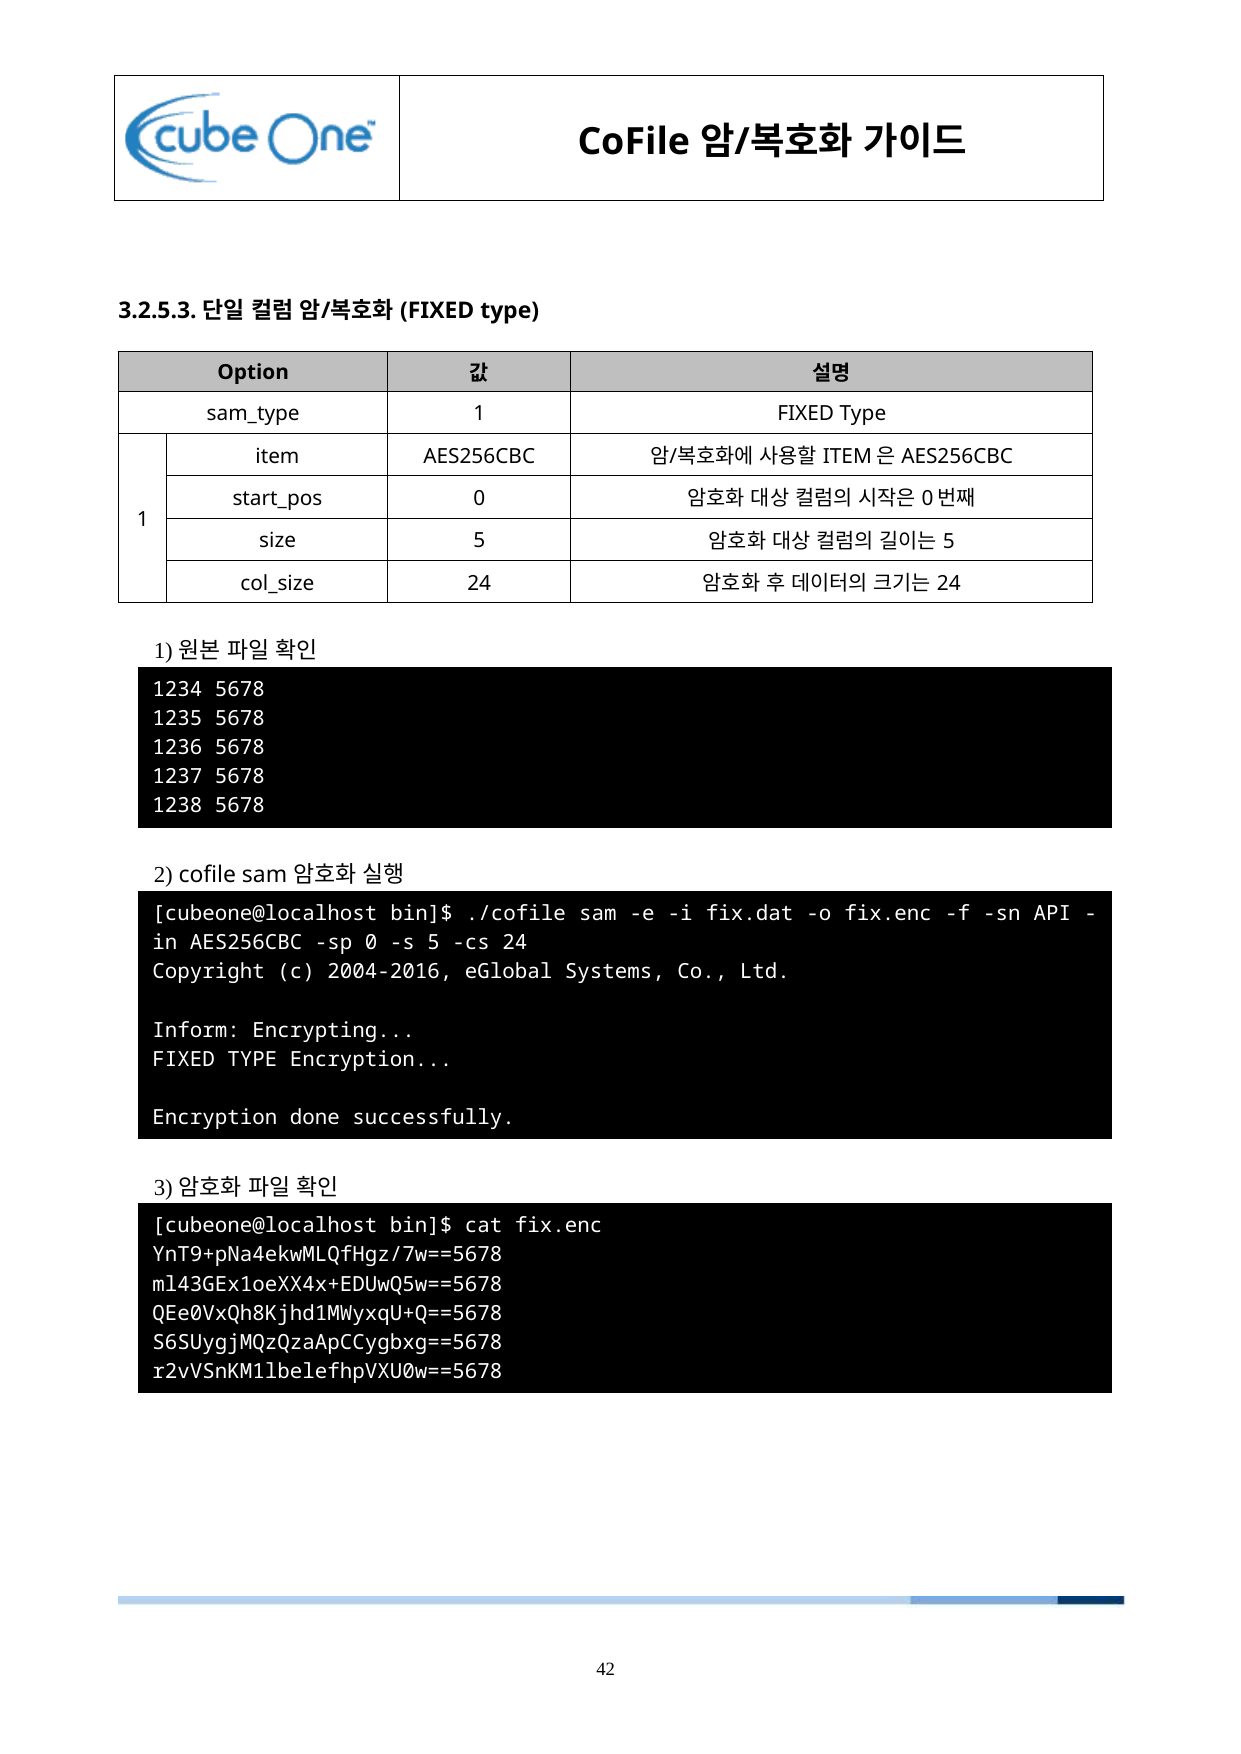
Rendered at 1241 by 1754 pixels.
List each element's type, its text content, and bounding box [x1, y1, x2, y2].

table_cell FIXED Type [571, 392, 1092, 433]
table_cell 암호화 대상 컬럼의 길이는 5 [571, 519, 1092, 560]
table_cell 1 [388, 392, 570, 433]
subtitle cofile sam 암호화 실행 [153, 856, 1092, 890]
table_header 값 [388, 352, 570, 391]
table_header 설명 [571, 352, 1092, 391]
picture [125, 88, 388, 189]
table_cell 1 [119, 434, 166, 602]
table_header Option [119, 352, 387, 391]
table_cell 암/복호화에 사용할 ITEM은 AES256CBC [571, 434, 1092, 475]
table_cell start_pos [167, 476, 387, 517]
table_cell 5 [388, 519, 570, 560]
subtitle 암호화 파일 확인 [153, 1169, 1092, 1202]
picture [118, 1596, 1126, 1608]
table_cell 암호화 후 데이터의 크기는 24 [571, 561, 1092, 602]
table_cell 0 [388, 476, 570, 517]
table_cell 암호화 대상 컬럼의 시작은 0번째 [571, 476, 1092, 517]
table_cell AES256CBC [388, 434, 570, 475]
subtitle 단일 컬럼 암/복호화 (FIXED type) [118, 292, 1092, 326]
table_cell sam_type [119, 392, 387, 433]
subtitle 원본 파일 확인 [153, 632, 1092, 666]
table_cell size [167, 519, 387, 560]
table_cell item [167, 434, 387, 475]
table_cell 24 [388, 561, 570, 602]
table_cell col_size [167, 561, 387, 602]
